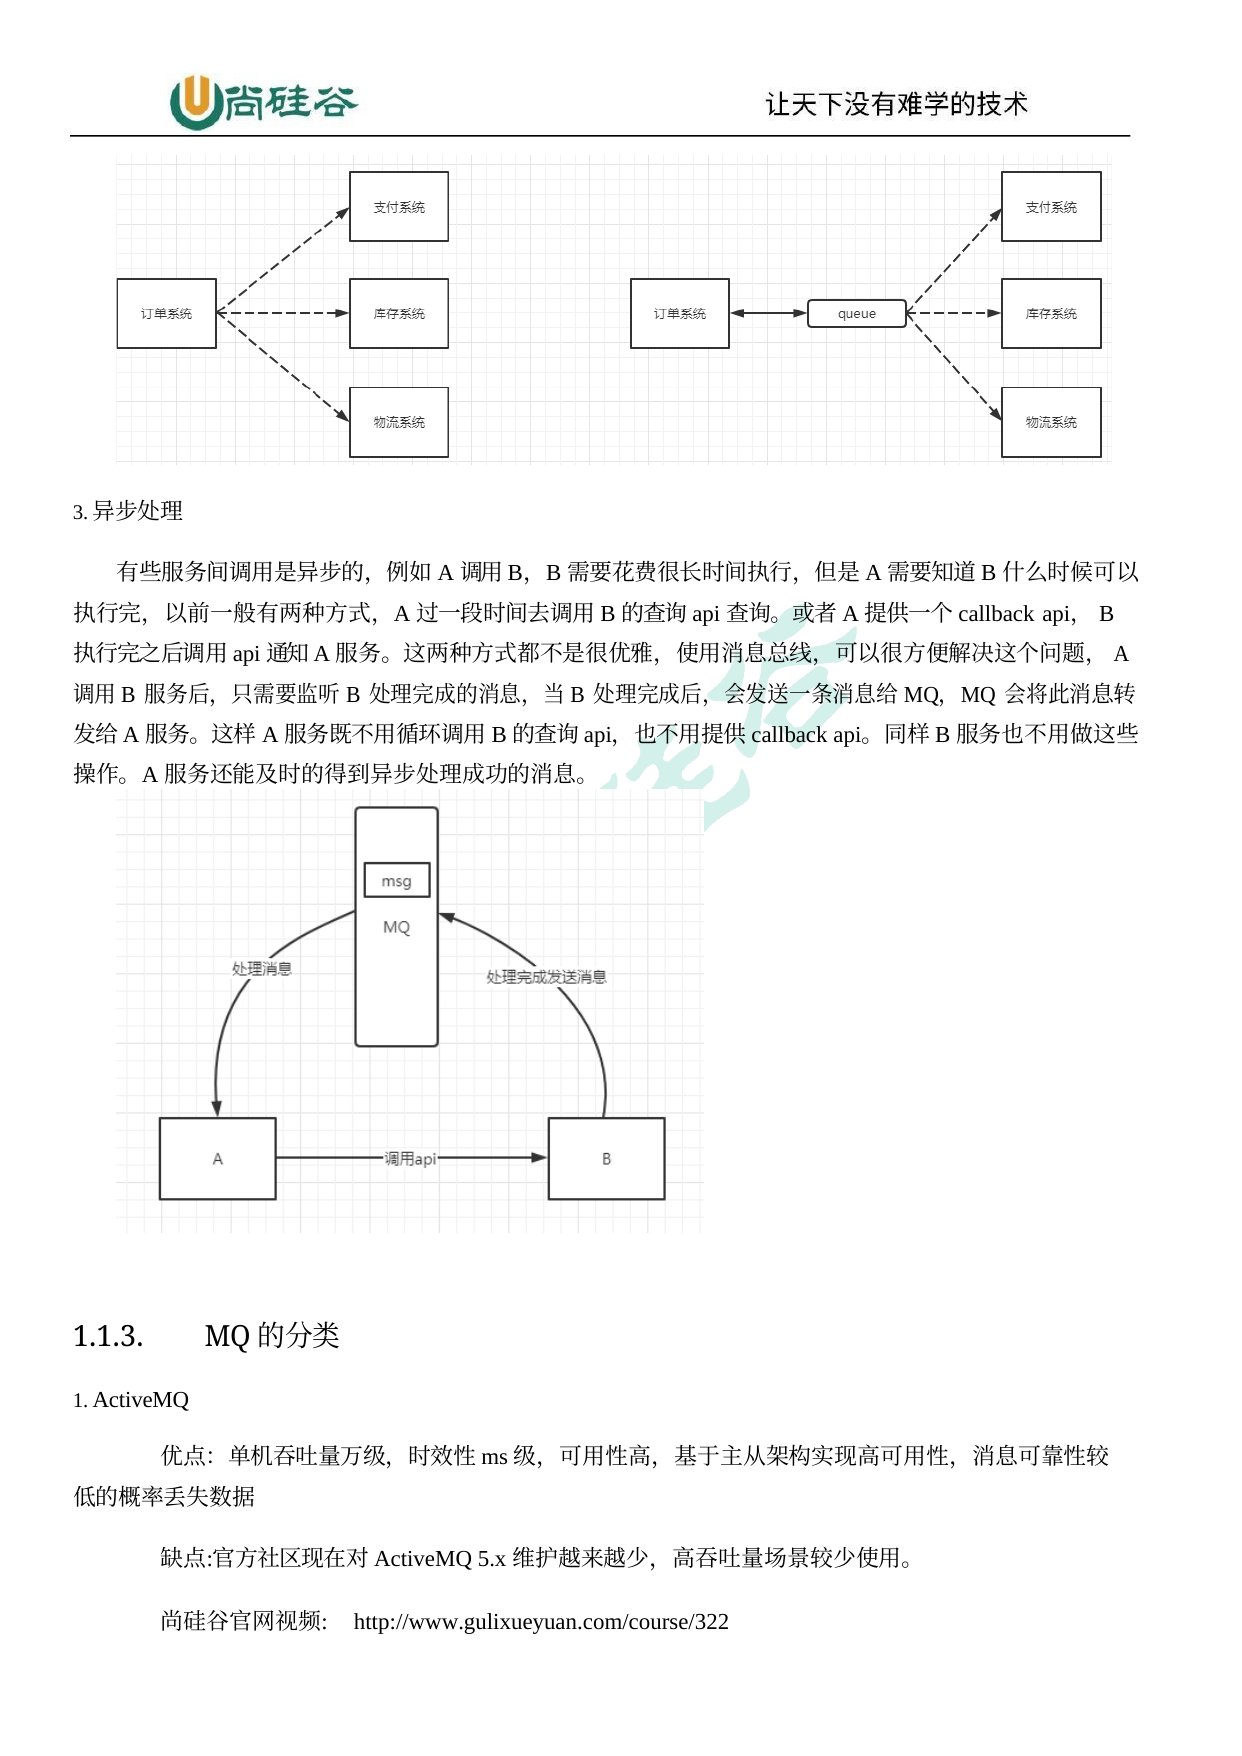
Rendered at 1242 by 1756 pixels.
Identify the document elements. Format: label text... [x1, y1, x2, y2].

picture [116, 789, 857, 1233]
list 异步处理 [73, 493, 1187, 526]
text 缺点:官方社区现在对 ActiveMQ 5.x 维护越来越少，高吞吐量场景较少使用。尚硅谷官网视频: http://www.gulixueyuan.com/course/322 [161, 1540, 932, 1636]
subtitle MQ 的分类 [73, 1312, 1187, 1354]
text 优点：单机吞吐量万级，时效性 ms 级，可用性高，基于主从架构实现高可用性，消息可靠性较低的概率丢失数据 [73, 1438, 1117, 1512]
picture [116, 155, 1112, 465]
text 有些服务间调用是异步的，例如 A 调用 B，B 需要花费很长时间执行，但是 A 需要知道 B 什么时候可以执行完，以前一般有两种方式，A 过一段时间去调用 B 的查询 api 查询。或者 A 提供一个 callback api， B 执行完之后调用 api 通知 A 服务。这两种方式都不是很优雅，使用消息总线，可以很方便解决这个问题， A 调用 B 服务后，只需要监听 B 处理完成的消息，当 B 处理完成后，会发送一条消息给 MQ，MQ 会将此消息转发给 A 服务。这样 A 服务既不用循环调用 B 的查询 api，也不用提供 callback api。同样B 服务也不用做这些操作。A 服务还能及时的得到异步处理成功的消息。 [73, 554, 1141, 789]
list ActiveMQ [73, 1386, 1187, 1412]
picture [167, 73, 1031, 132]
